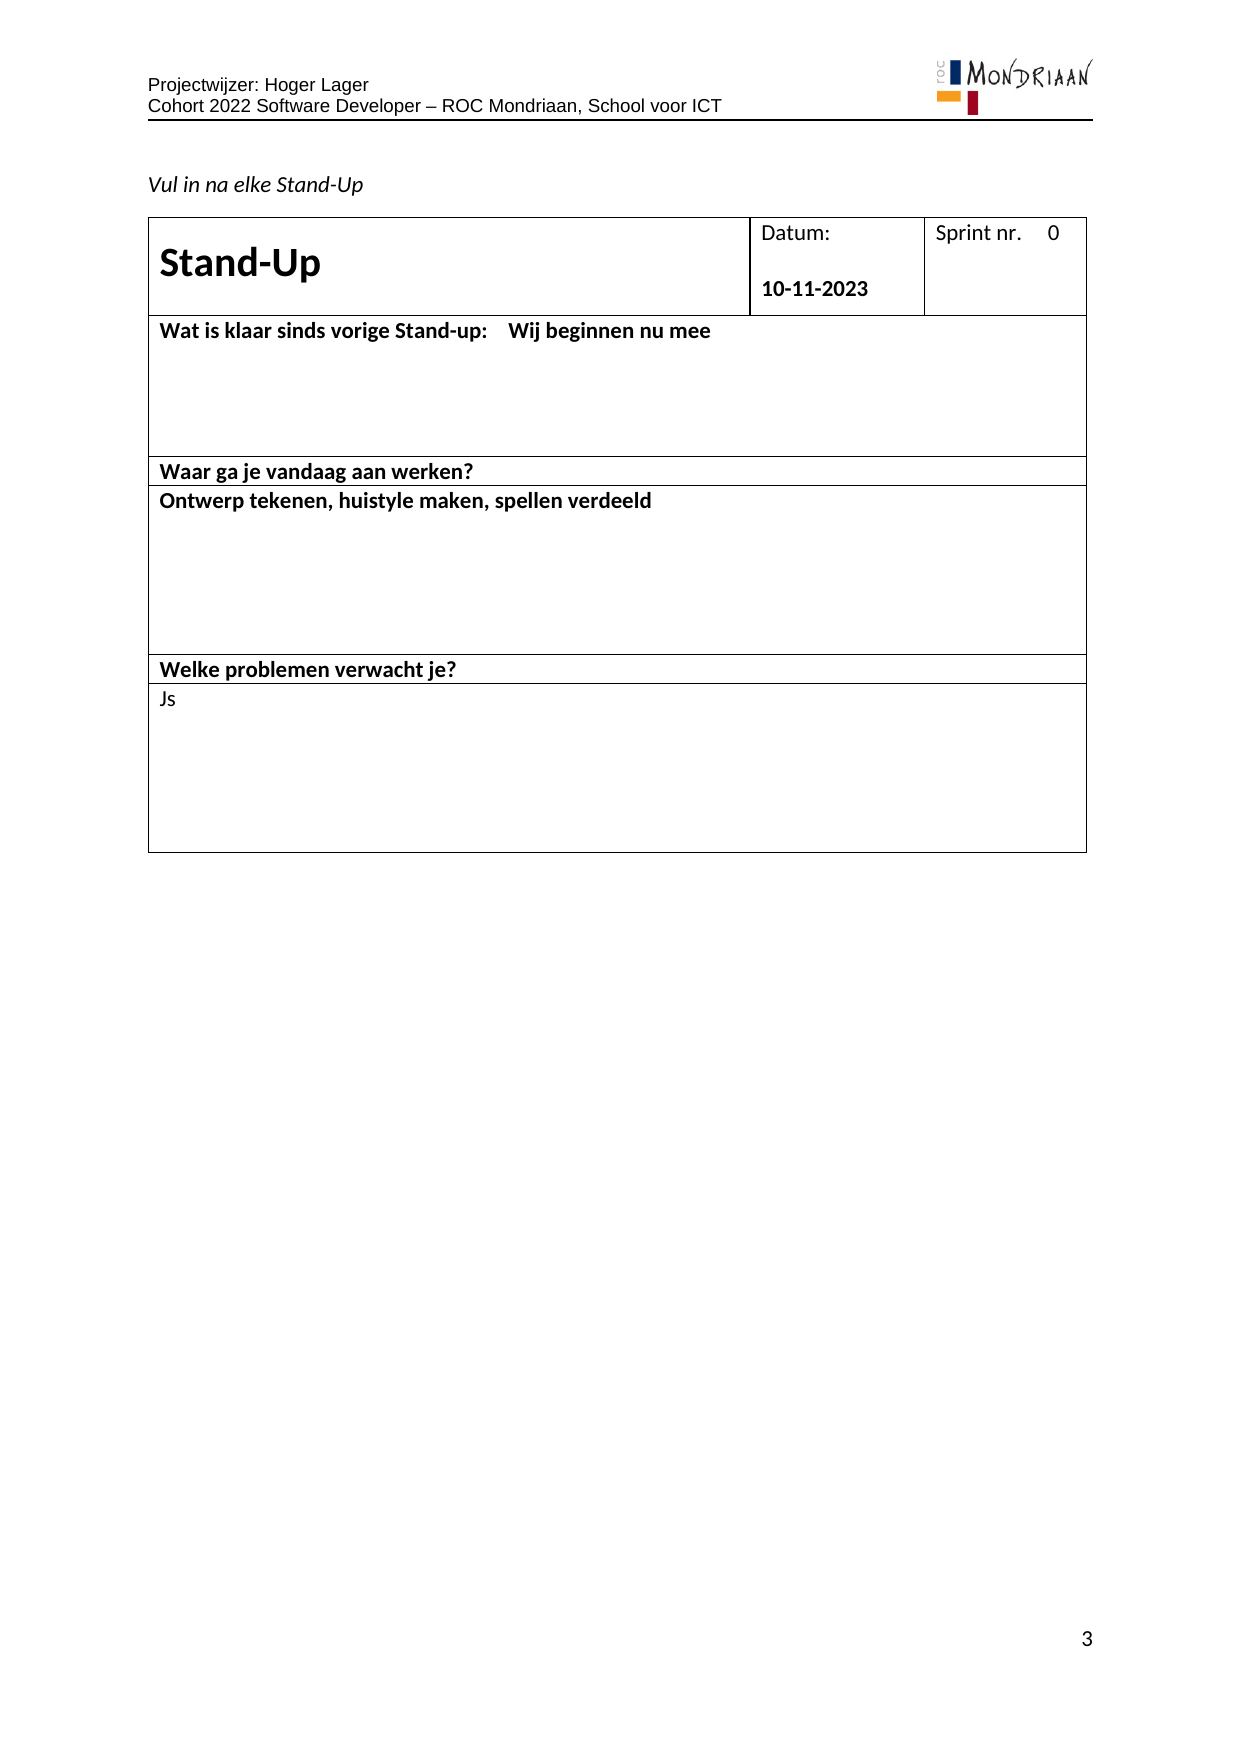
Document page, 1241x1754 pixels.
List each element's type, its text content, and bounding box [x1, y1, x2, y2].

table_cell Js [149, 684, 1086, 852]
text Vul in na elke Stand-Up [148, 170, 1093, 198]
table_cell Waar ga je vandaag aan werken? [149, 457, 1086, 485]
table_header Stand-Up [149, 218, 749, 315]
table_cell Ontwerp tekenen, huistyle maken, spellen verdeeld [149, 486, 1086, 654]
table_cell Welke problemen verwacht je? [149, 655, 1086, 683]
table_cell Wat is klaar sinds vorige Stand-up: Wij beginnen nu mee [149, 316, 1086, 456]
picture [937, 58, 1093, 115]
table_header Datum: 10-11-2023 [751, 218, 924, 315]
table_header Sprint nr. 0 [925, 218, 1086, 315]
